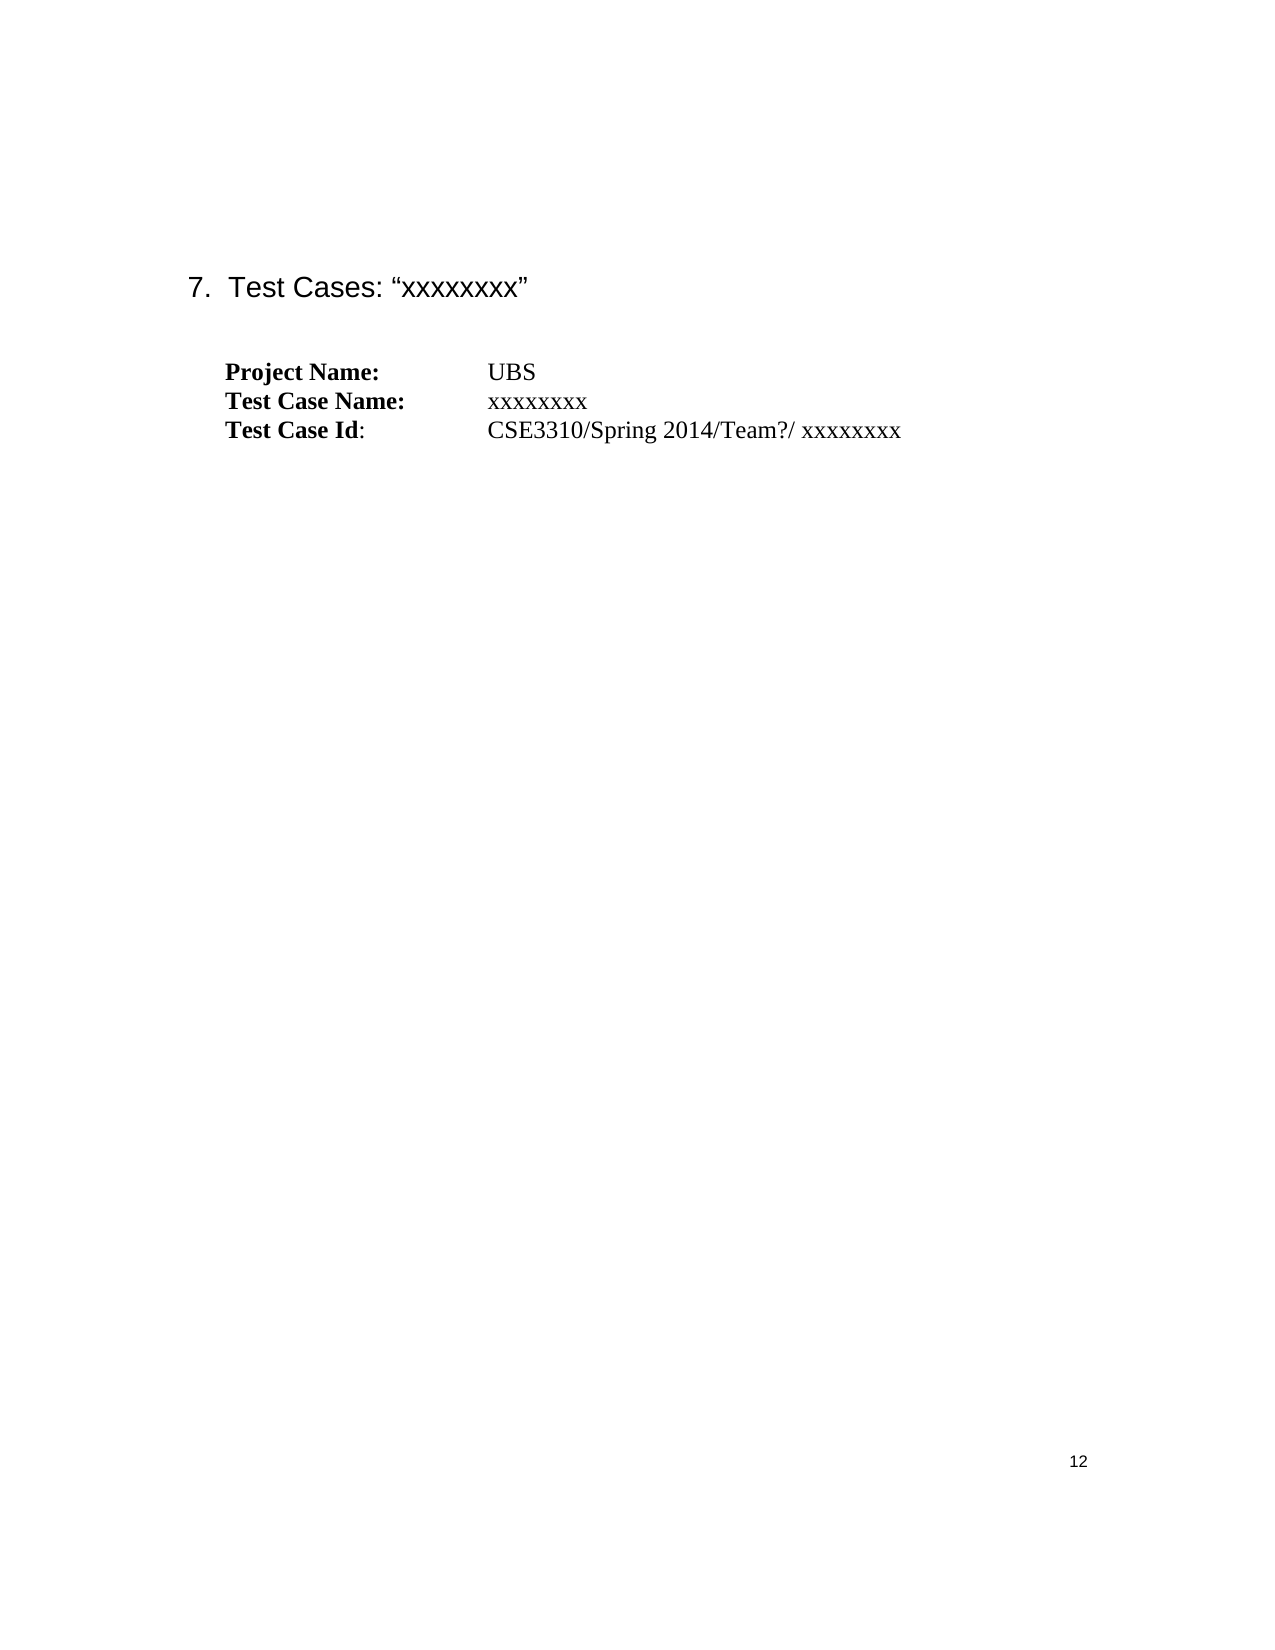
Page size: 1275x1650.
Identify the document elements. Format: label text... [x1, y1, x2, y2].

text Test Case Id: CSE3310/Spring 2014/Team?/ xxxxxxxx [225, 415, 1087, 443]
text Test Case Name: xxxxxxxx [225, 386, 1087, 415]
subtitle 7. Test Cases: “xxxxxxxx” [187, 270, 1087, 303]
text Project Name: UBS [225, 357, 1087, 386]
